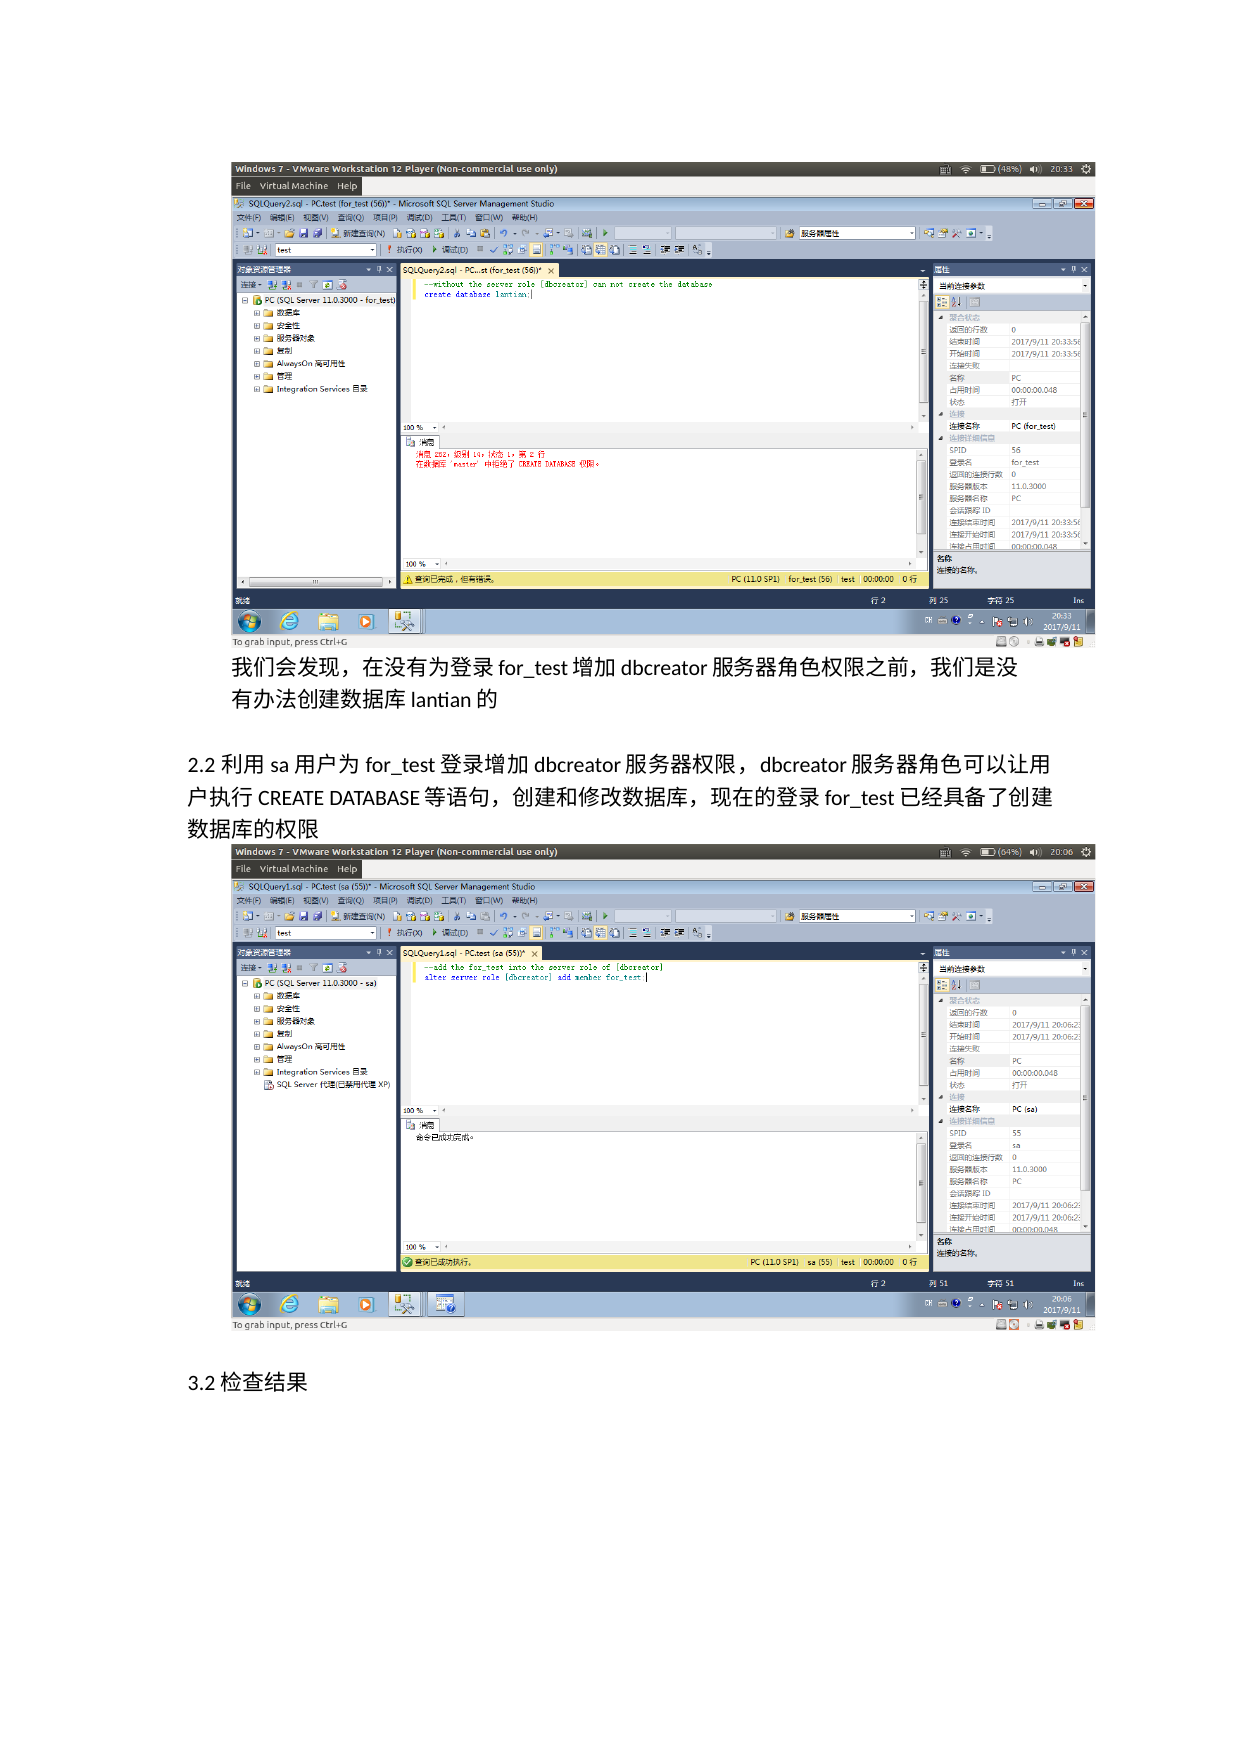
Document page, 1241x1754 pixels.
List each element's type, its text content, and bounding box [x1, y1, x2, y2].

picture [231, 162, 1096, 648]
picture [231, 844, 1096, 1331]
list 2.2 利用sa用户为for_test登录增加dbcreator服务器权限，dbcreator服务器角色可以让用户执行CREATE DATABASE等语句，创建和修改数据库，现在的登录for_test已经具备了创建数据库的权限 [187, 747, 1053, 844]
list 3.2 检查结果 [187, 1364, 1053, 1397]
list 有办法创建数据库lantian的 [187, 682, 1053, 714]
list 我们会发现，在没有为登录for_test增加dbcreator服务器角色权限之前，我们是没 [187, 649, 1053, 682]
